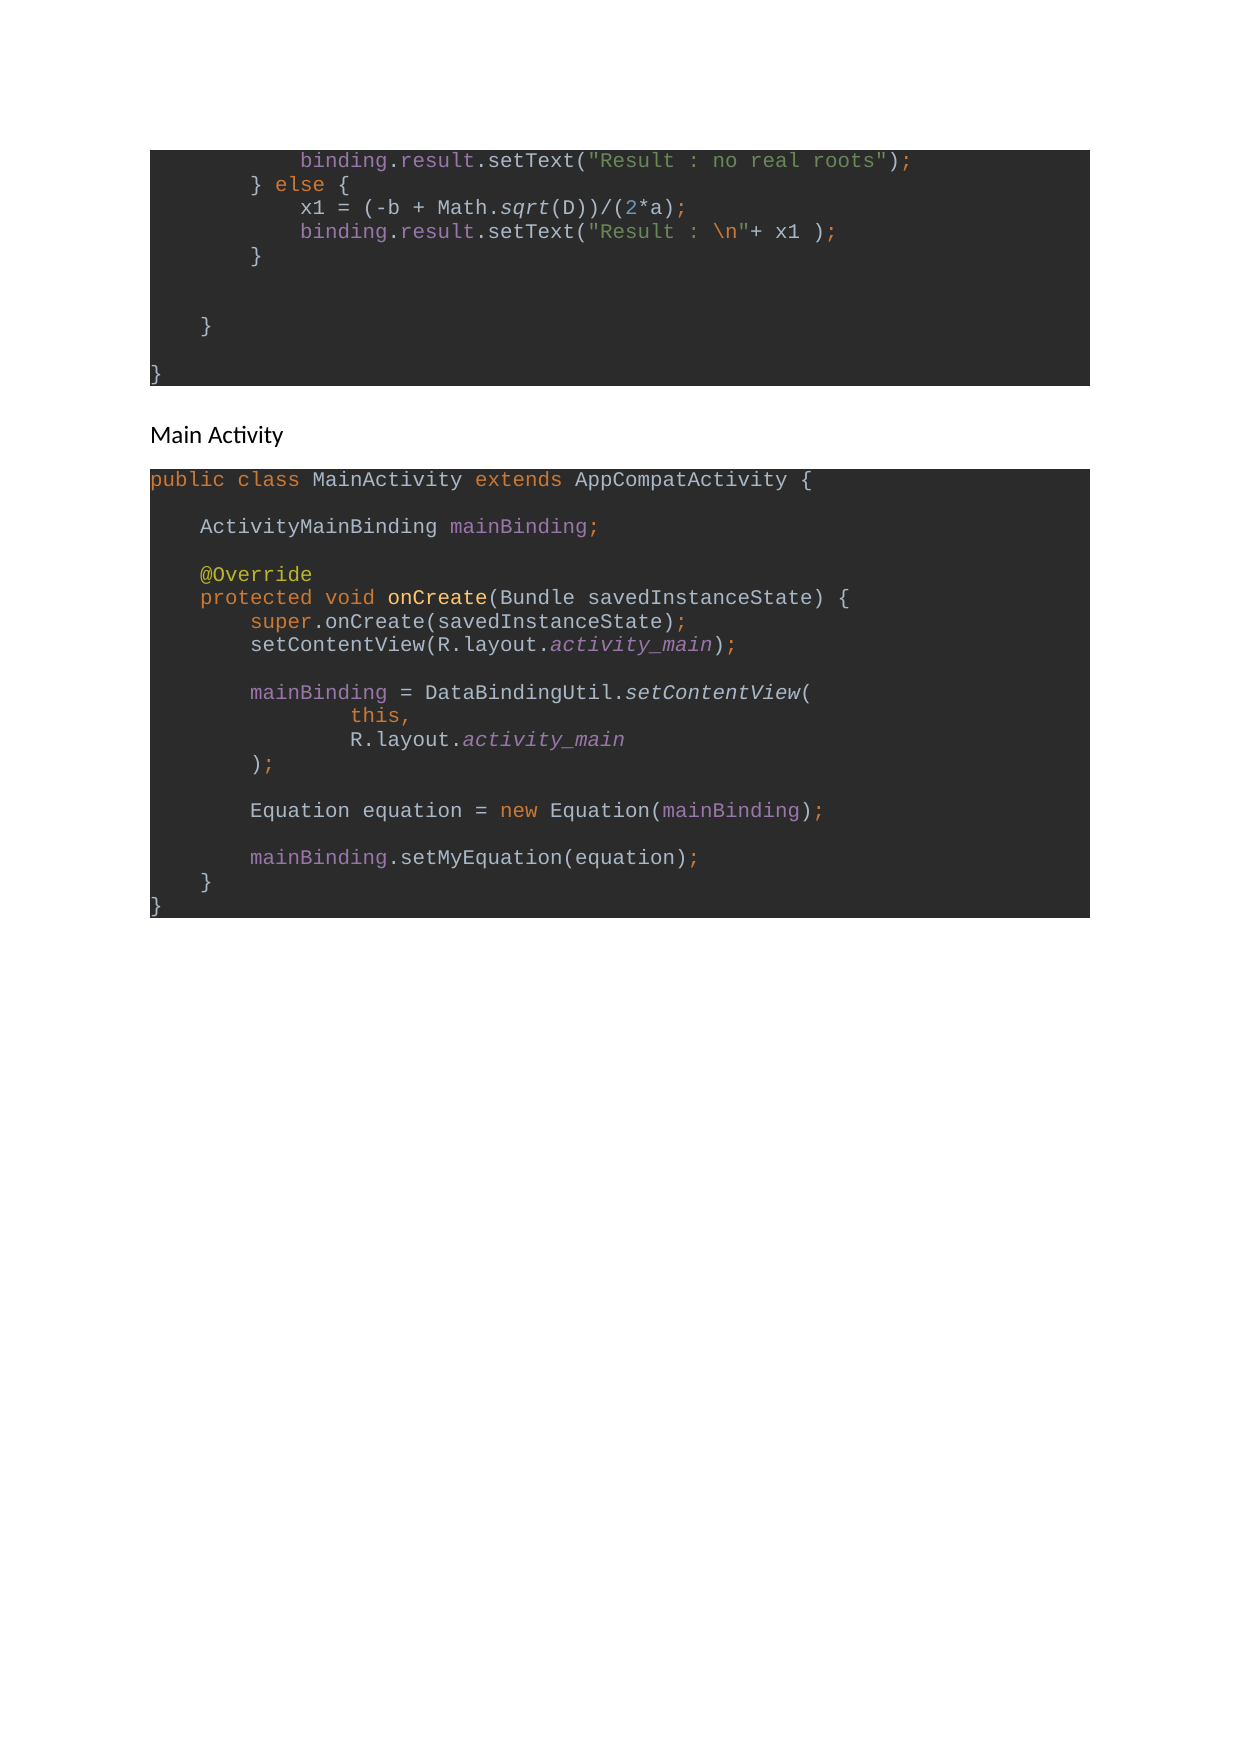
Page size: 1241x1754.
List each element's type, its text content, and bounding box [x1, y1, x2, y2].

text public class MainActivity extends AppCompatActivity { ActivityMainBinding mainBinding; @Override protected void onCreate(Bundle savedInstanceState) { super.onCreate(savedInstanceState); setContentView(R.layout.activity_main); mainBinding = DataBindingUtil.setContentView( this, R.layout.activity_main ); Equation equation = new Equation(mainBinding); mainBinding.setMyEquation(equation); } } [150, 469, 1090, 918]
text Main Activity [150, 386, 1090, 450]
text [150, 150, 1090, 386]
